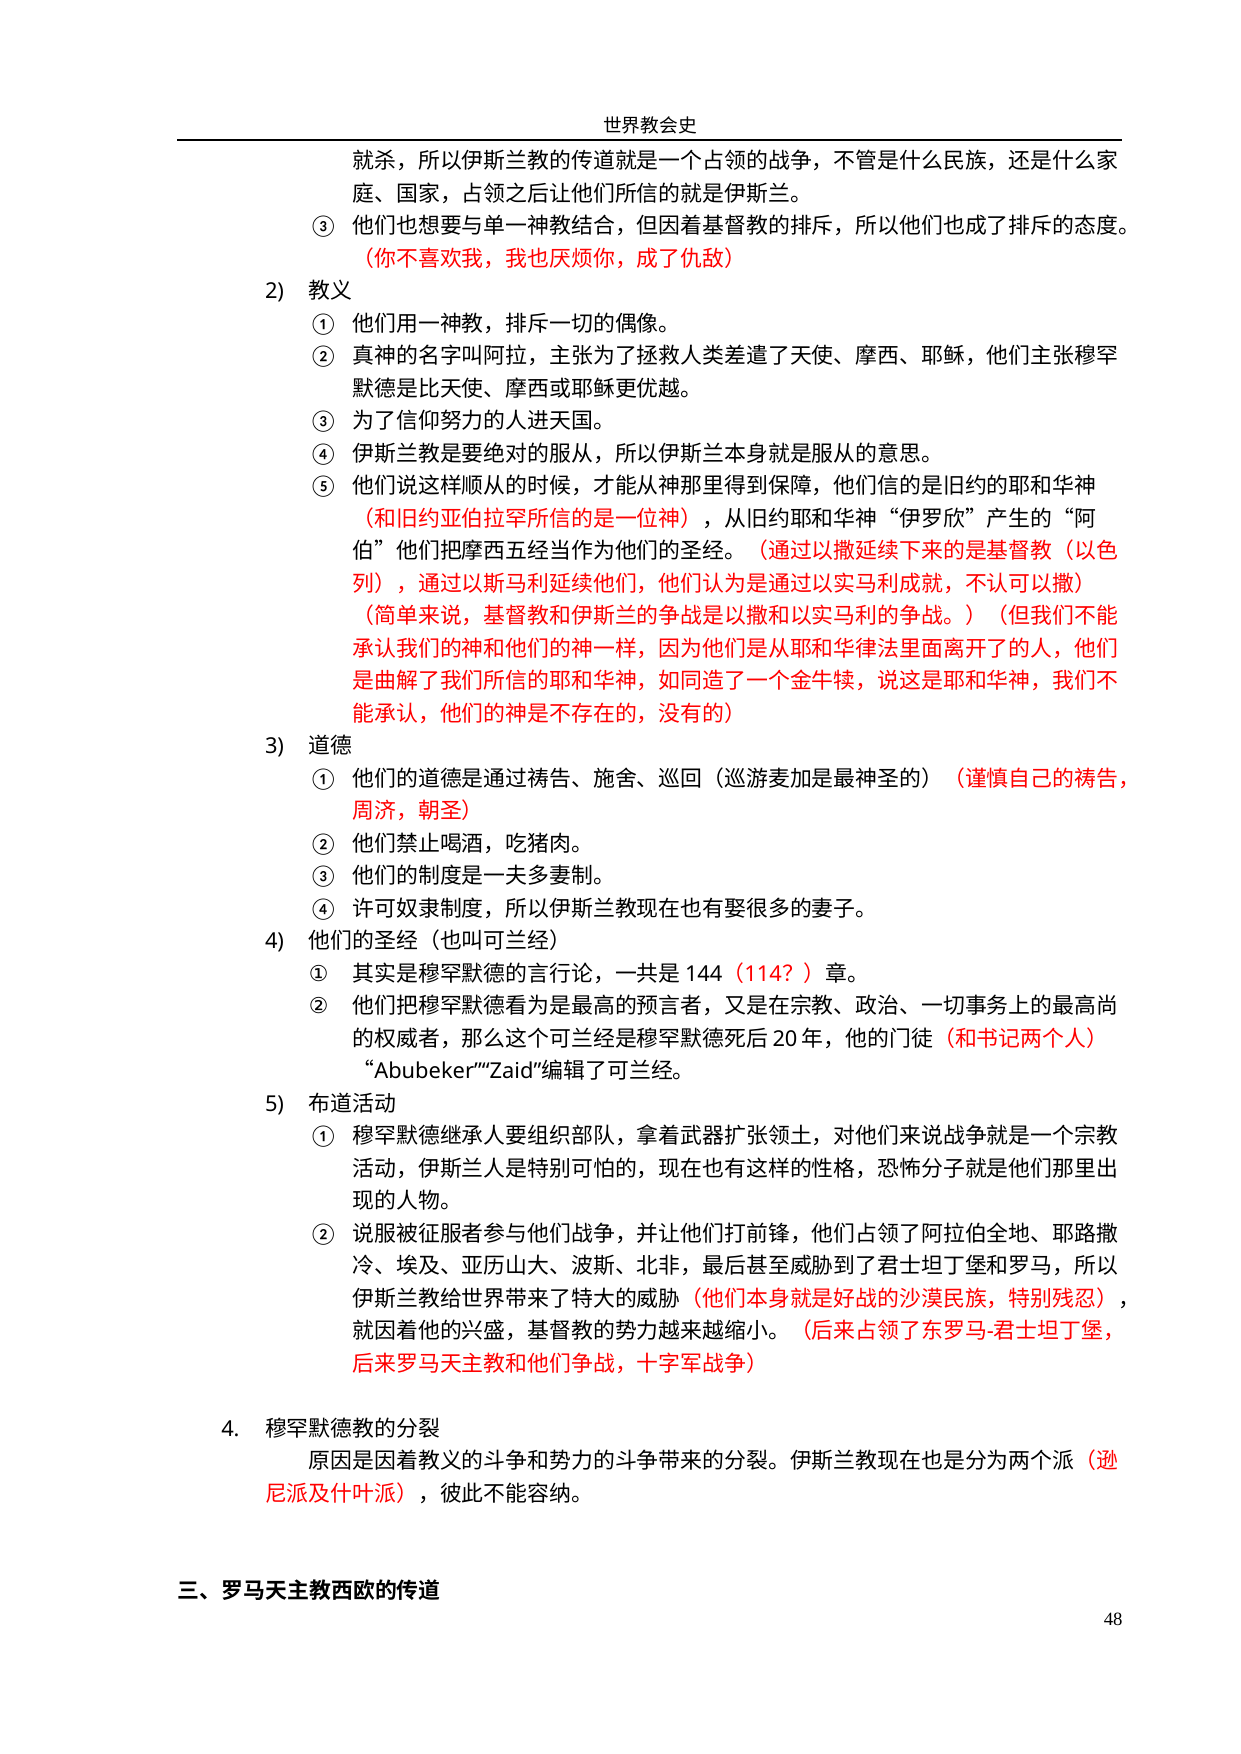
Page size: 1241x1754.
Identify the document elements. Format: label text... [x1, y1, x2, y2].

list 许可奴隶制度，所以伊斯兰教现在也有娶很多的妻子。 [308, 891, 1122, 923]
list 穆罕默德教的分裂 [221, 1411, 1122, 1443]
list 说服被征服者参与他们战争，并让他们打前锋，他们占领了阿拉伯全地、耶路撒冷、埃及、亚历山大、波斯、北非，最后甚至威胁到了君士坦丁堡和罗马，所以伊斯兰教给世界带来了特大的威胁（他们本身就是好战的沙漠民族，特别残忍），就因着他的兴盛，基督教的势力越来越缩小。（后来占领了东罗马-君士坦丁堡，后来罗马天主教和他们争战，十字军战争） [308, 1216, 1122, 1378]
text 原因是因着教义的斗争和势力的斗争带来的分裂。伊斯兰教现在也是分为两个派（逊尼派及什叶派），彼此不能容纳。 [265, 1443, 1122, 1508]
list 他们用一神教，排斥一切的偶像。 [308, 306, 1122, 338]
list 他们的道德是通过祷告、施舍、巡回（巡游麦加是最神圣的）（谨慎自己的祷告，周济，朝圣） [308, 761, 1122, 826]
list 为了信仰努力的人进天国。 [308, 403, 1122, 436]
list 他们的圣经（也叫可兰经） [265, 923, 1122, 956]
list 道德 [265, 728, 1122, 761]
list 他们也想要与单一神教结合，但因着基督教的排斥，所以他们也成了排斥的态度。（你不喜欢我，我也厌烦你，成了仇敌） [308, 208, 1122, 273]
list 他们的制度是一夫多妻制。 [308, 858, 1122, 891]
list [308, 143, 1122, 208]
list 伊斯兰教是要绝对的服从，所以伊斯兰本身就是服从的意思。 [308, 436, 1122, 468]
list 他们说这样顺从的时候，才能从神那里得到保障，他们信的是旧约的耶和华神（和旧约亚伯拉罕所信的是一位神），从旧约耶和华神“伊罗欣”产生的“阿伯”他们把摩西五经当作为他们的圣经。（通过以撒延续下来的是基督教（以色列），通过以斯马利延续他们，他们认为是通过以实马利成就，不认可以撒）（简单来说，基督教和伊斯兰的争战是以撒和以实马利的争战。）（但我们不能承认我们的神和他们的神一样，因为他们是从耶和华律法里面离开了的人，他们是曲解了我们所信的耶和华神，如同造了一个金牛犊，说这是耶和华神，我们不能承认，他们的神是不存在的，没有的） [308, 468, 1122, 728]
list 真神的名字叫阿拉，主张为了拯救人类差遣了天使、摩西、耶稣，他们主张穆罕默德是比天使、摩西或耶稣更优越。 [308, 338, 1122, 403]
list 他们把穆罕默德看为是最高的预言者，又是在宗教、政治、一切事务上的最高尚的权威者，那么这个可兰经是穆罕默德死后20年，他的门徒（和书记两个人）“Abubeker”“Zaid”编辑了可兰经。 [308, 988, 1122, 1086]
list 教义 [265, 273, 1122, 306]
list 其实是穆罕默德的言行论，一共是144（114？）章。 [308, 956, 1122, 988]
list 布道活动 [265, 1086, 1122, 1118]
list 罗马天主教西欧的传道 [177, 1573, 1122, 1606]
list 穆罕默德继承人要组织部队，拿着武器扩张领土，对他们来说战争就是一个宗教活动，伊斯兰人是特别可怕的，现在也有这样的性格，恐怖分子就是他们那里出现的人物。 [308, 1118, 1122, 1216]
list 他们禁止喝酒，吃猪肉。 [308, 826, 1122, 858]
